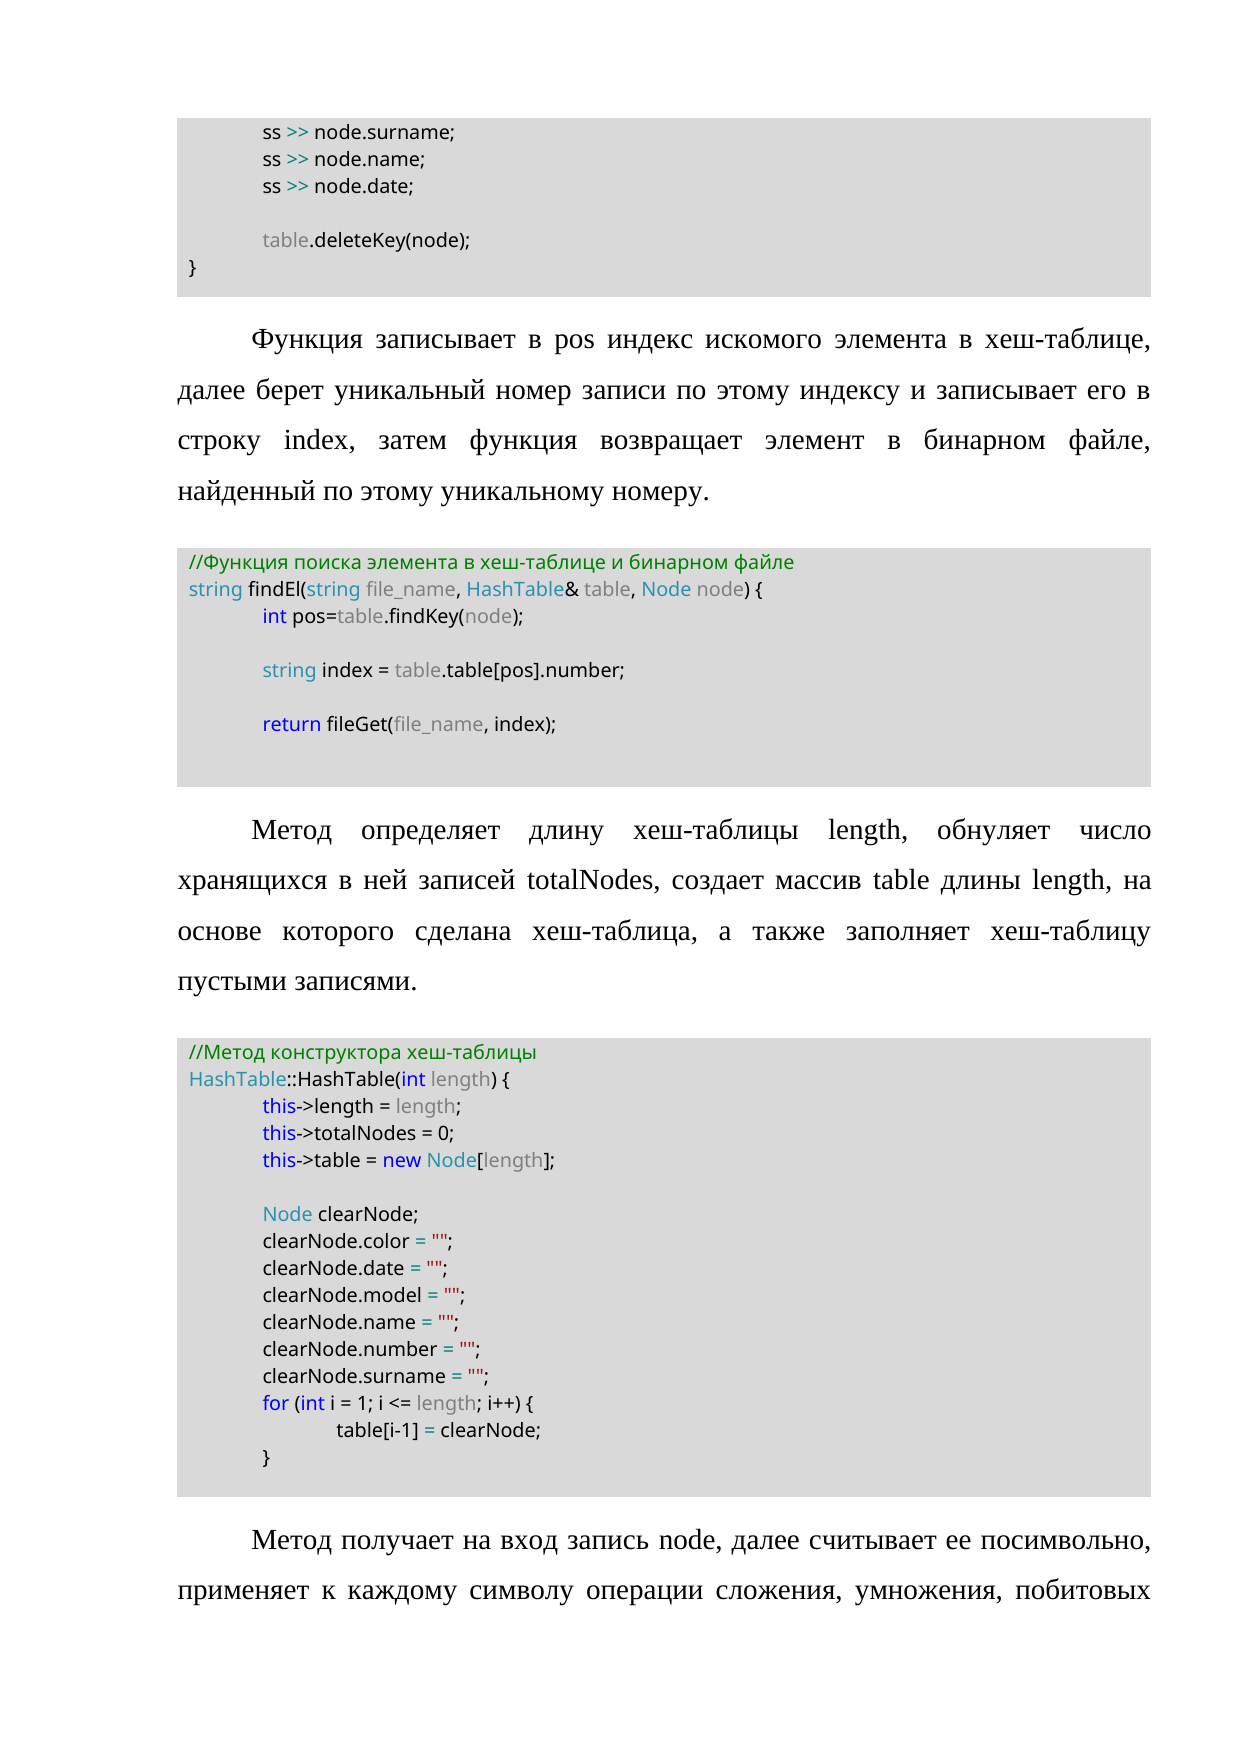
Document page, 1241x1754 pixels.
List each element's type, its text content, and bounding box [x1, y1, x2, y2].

text Метод определяет длину хеш-таблицы length, обнуляет число хранящихся в ней записей totalNodes, создает массив table длины length, на основе которого сделана хеш-таблица, а также заполняет хеш-таблицу пустыми записями. [177, 812, 1152, 996]
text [177, 1522, 1152, 1606]
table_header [177, 118, 1151, 297]
text Функция записывает в pos индекс искомого элемента в хеш-таблице, далее берет уникальный номер записи по этому индексу и записывает его в строку index, затем функция возвращает элемент в бинарном файле, найденный по этому уникальному номеру. [177, 322, 1152, 506]
table_header //Метод конструктора хеш-таблицы HashTable::HashTable(int length) { this->length = length; this->totalNodes = 0; this->table = new Node[length]; Node clearNode; clearNode.color = ""; clearNode.date = ""; clearNode.model = ""; clearNode.name = ""; clearNode.number = ""; clearNode.surname = ""; for (int i = 1; i <= length; i++) { table[i-1] = clearNode; } [177, 1038, 1151, 1497]
table_header //Функция поиска элемента в хеш-таблице и бинарном файле string findEl(string file_name, HashTable& table, Node node) { int pos=table.findKey(node); string index = table.table[pos].number; return fileGet(file_name, index); [177, 548, 1151, 787]
